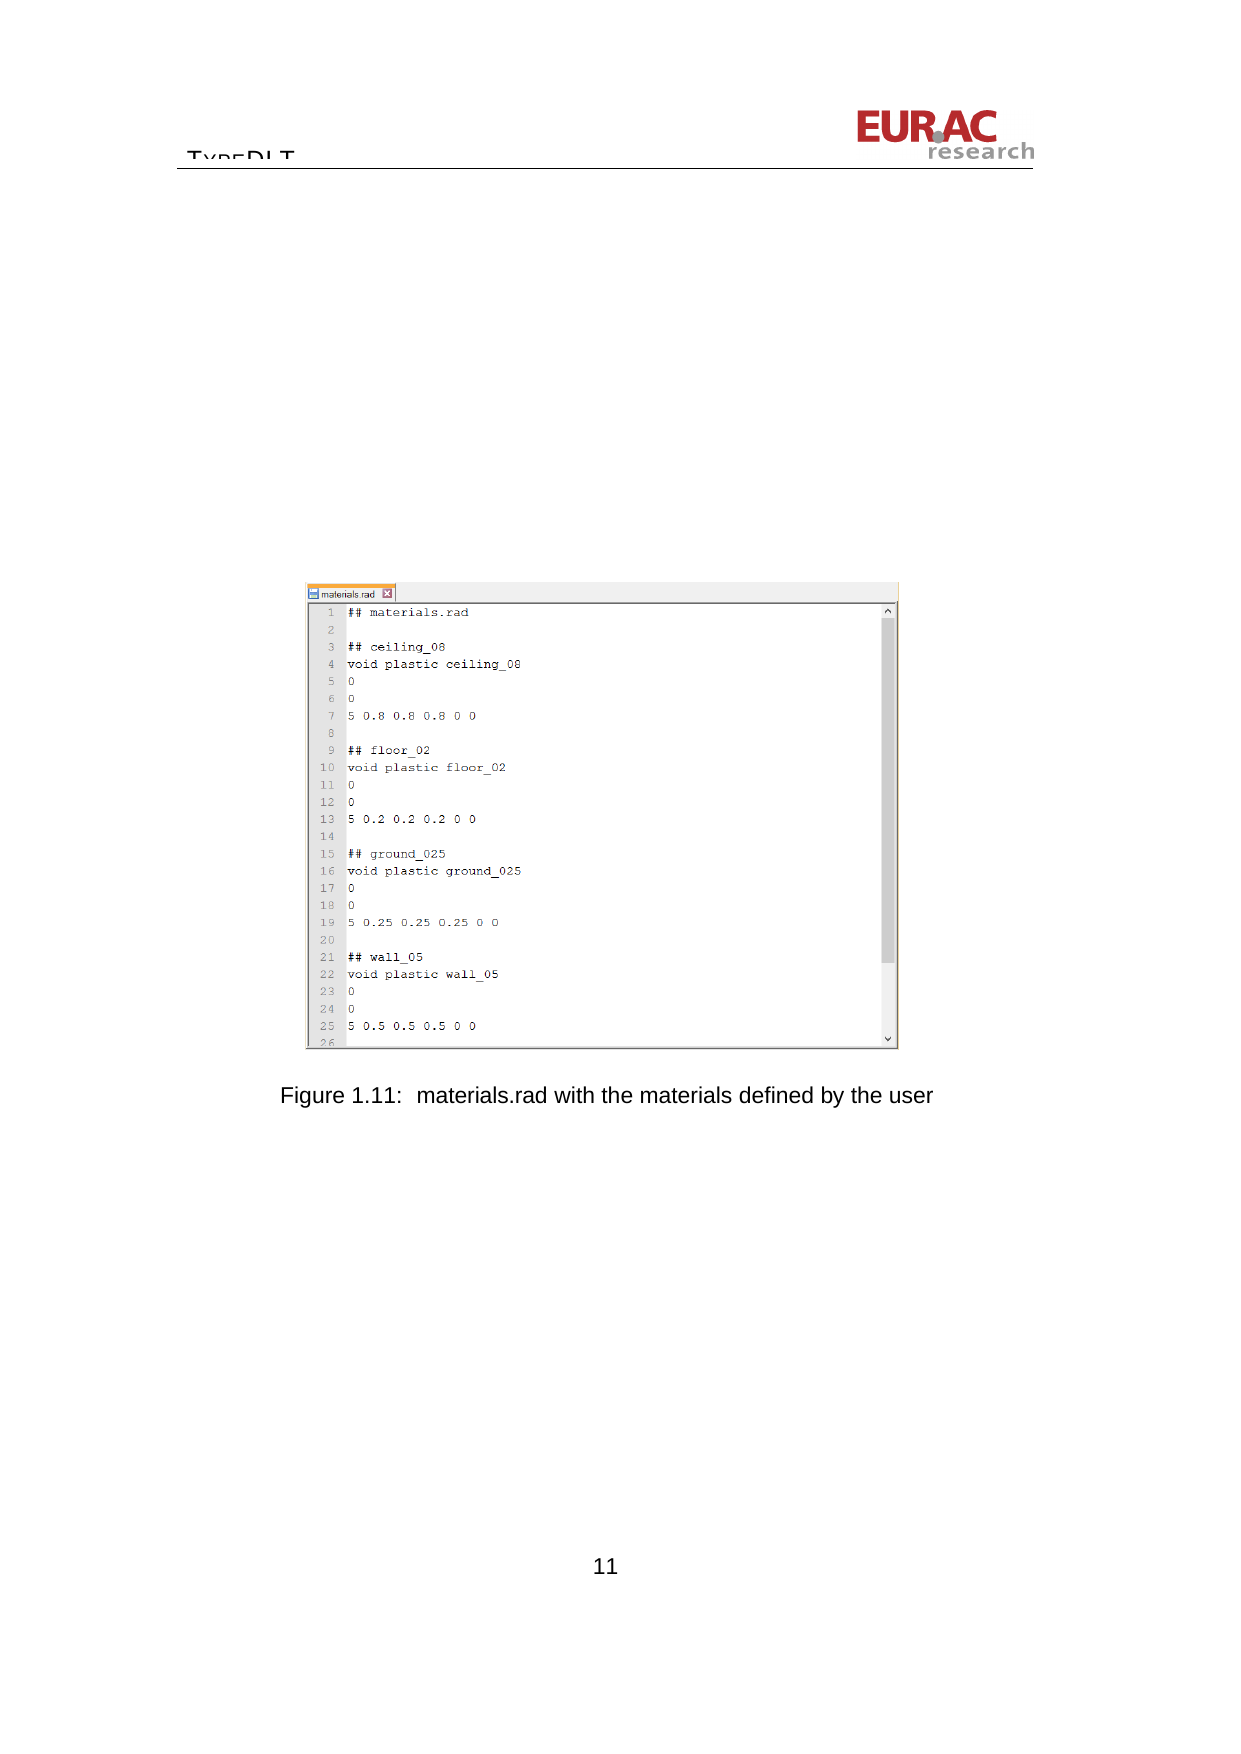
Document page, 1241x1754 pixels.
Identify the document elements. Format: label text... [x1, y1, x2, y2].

picture [305, 582, 899, 1050]
text Figure 1.11: materials.rad with the materials defined by the user [280, 1082, 1065, 1108]
picture [856, 110, 1034, 160]
